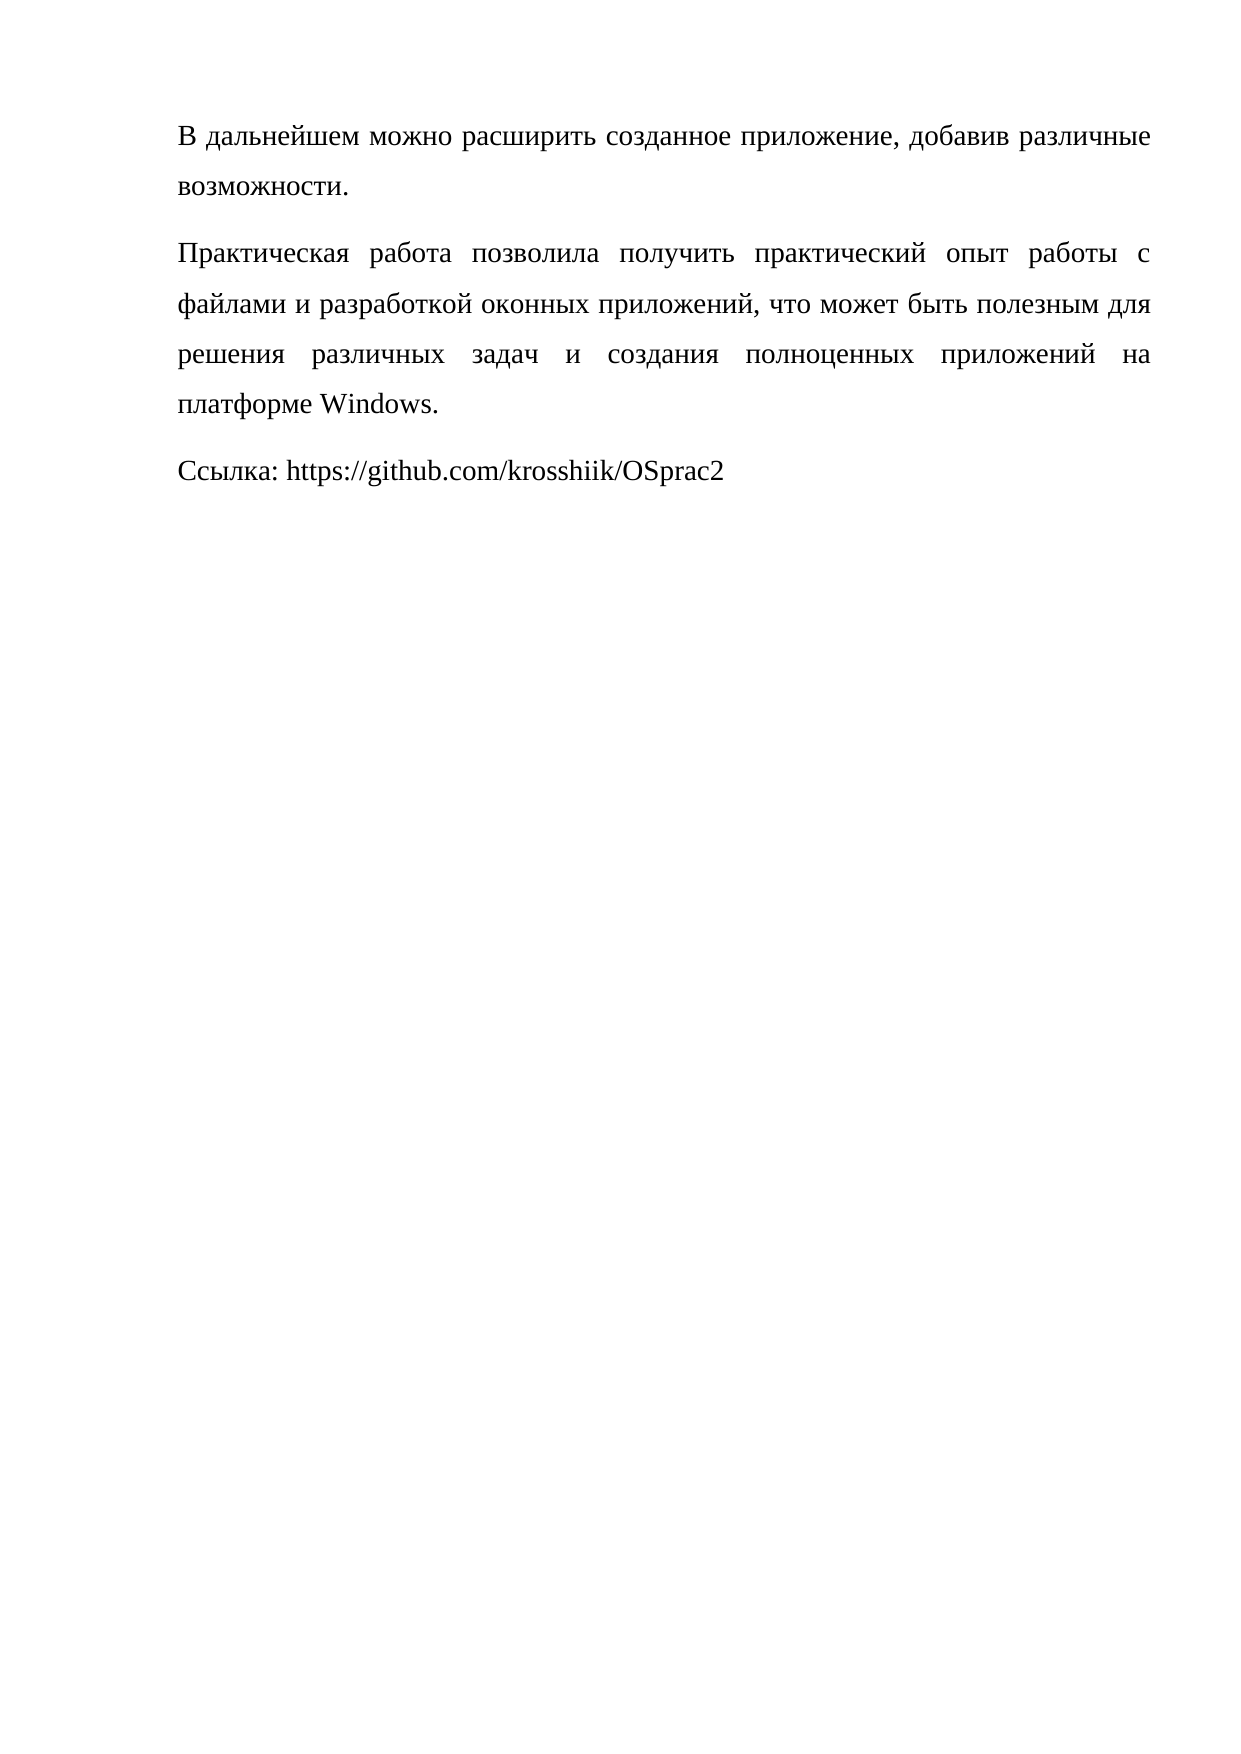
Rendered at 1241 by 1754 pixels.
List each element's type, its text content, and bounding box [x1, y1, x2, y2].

text Практическая работа позволила получить практический опыт работы с файлами и разработкой оконных приложений, что может быть полезным для решения различных задач и создания полноценных приложений на платформе Windows. [177, 235, 1152, 420]
text Ccылка: https://github.com/krosshiik/OSprac2 [177, 453, 1152, 487]
text В дальнейшем можно расширить созданное приложение, добавив различные возможности. [177, 118, 1152, 202]
